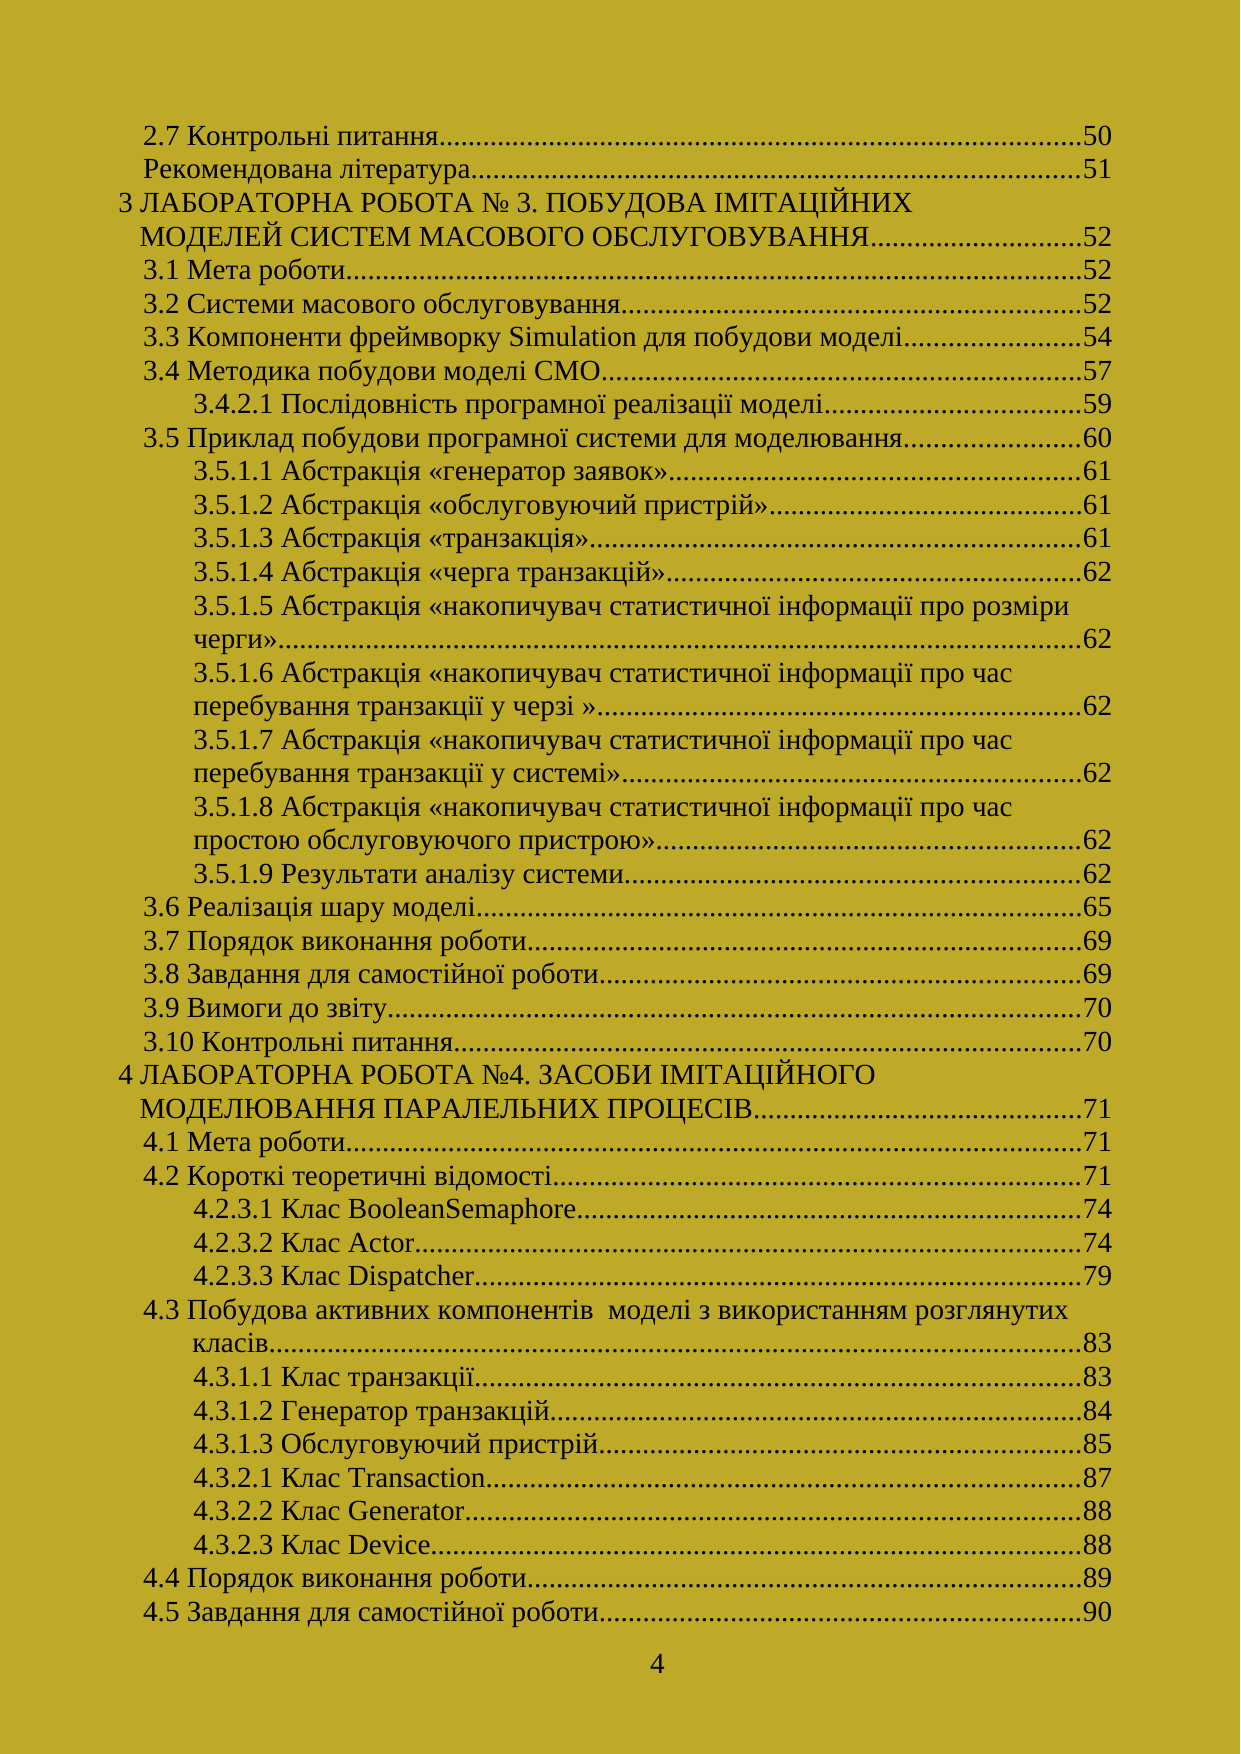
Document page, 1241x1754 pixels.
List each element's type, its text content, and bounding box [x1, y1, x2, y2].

text 3.5.1.5 Абстракція «накопичувач статистичної інформації про розміри черги» 62 [193, 588, 1112, 655]
text 3.5.1.9 Результати аналізу системи 62 [193, 856, 1112, 889]
text 4.3.2.1 Клас Transaction 87 [193, 1460, 1112, 1493]
text 4.4 Порядок виконання роботи 89 [143, 1560, 1112, 1594]
text 3.5.1.3 Абстракція «транзакція» 61 [193, 521, 1112, 554]
text 4 ЛАБОРАТОРНА РОБОТА №4. ЗАСОБИ ІМІТАЦІЙНОГО МОДЕЛЮВАННЯ ПАРАЛЕЛЬНИХ ПРОЦЕСІВ 71 [118, 1057, 1063, 1124]
text 3.5.1.4 Абстракція «черга транзакцій» 62 [193, 554, 1112, 588]
text 4.3.2.3 Клас Device 88 [193, 1527, 1112, 1560]
text 4.5 Завдання для самостійної роботи 90 [143, 1594, 1112, 1627]
text 3.8 Завдання для самостійної роботи 69 [143, 957, 1112, 990]
text 3.5.1.8 Абстракція «накопичувач статистичної інформації про час простою обслуговуючого пристрою» 62 [193, 789, 1112, 856]
text 4.2.3.3 Клас Dispatcher 79 [193, 1258, 1112, 1292]
text 3.10 Контрольні питання 70 [143, 1024, 1112, 1057]
text 4.2.3.2 Клас Actor 74 [193, 1225, 1112, 1258]
text 3.4 Методика побудови моделі СМО 57 [143, 353, 1112, 386]
text 3.6 Реалізація шару моделі 65 [143, 889, 1112, 923]
text 3.5.1.2 Абстракція «обслуговуючий пристрій» 61 [193, 487, 1112, 521]
text 4.1 Мета роботи 71 [143, 1124, 1112, 1158]
text 3.5.1.7 Абстракція «накопичувач статистичної інформації про час перебування транзакції у системі» 62 [193, 722, 1112, 789]
text 4.3.1.3 Обслуговуючий пристрій 85 [193, 1426, 1112, 1460]
text 4.3.1.2 Генератор транзакцій 84 [193, 1393, 1112, 1426]
text 3.5.1.6 Абстракція «накопичувач статистичної інформації про час перебування транзакції у черзі » 62 [193, 655, 1112, 722]
text 4.2.3.1 Клас BooleanSemaphore 74 [193, 1191, 1112, 1225]
text 3.5.1.1 Абстракція «генератор заявок» 61 [193, 453, 1112, 487]
text 3.1 Мета роботи 52 [143, 252, 1112, 286]
text 3.2 Системи масового обслуговування 52 [143, 286, 1112, 319]
text 4.3 Побудова активних компонентів моделі з використанням розглянутих класів 83 [143, 1292, 1112, 1359]
text 3.9 Вимоги до звіту 70 [143, 990, 1112, 1024]
text Рекомендована література 51 [143, 152, 1112, 185]
text 4.3.1.1 Клас транзакції 83 [193, 1359, 1112, 1393]
text 2.7 Контрольні питання 50 [143, 118, 1112, 152]
text 3 ЛАБОРАТОРНА РОБОТА № 3. ПОБУДОВА ІМІТАЦІЙНИХ МОДЕЛЕЙ СИСТЕМ МАСОВОГО ОБСЛУГОВУВАННЯ 52 [118, 185, 1063, 252]
text 4.2 Короткі теоретичні відомості 71 [143, 1158, 1112, 1191]
text 3.4.2.1 Послідовність програмної реалізації моделі 59 [193, 386, 1112, 420]
text 3.3 Компоненти фреймворку Simulation для побудови моделі 54 [143, 319, 1112, 353]
text 4.3.2.2 Клас Generator 88 [193, 1493, 1112, 1527]
text 3.7 Порядок виконання роботи 69 [143, 923, 1112, 957]
text 3.5 Приклад побудови програмної системи для моделювання 60 [143, 420, 1112, 453]
